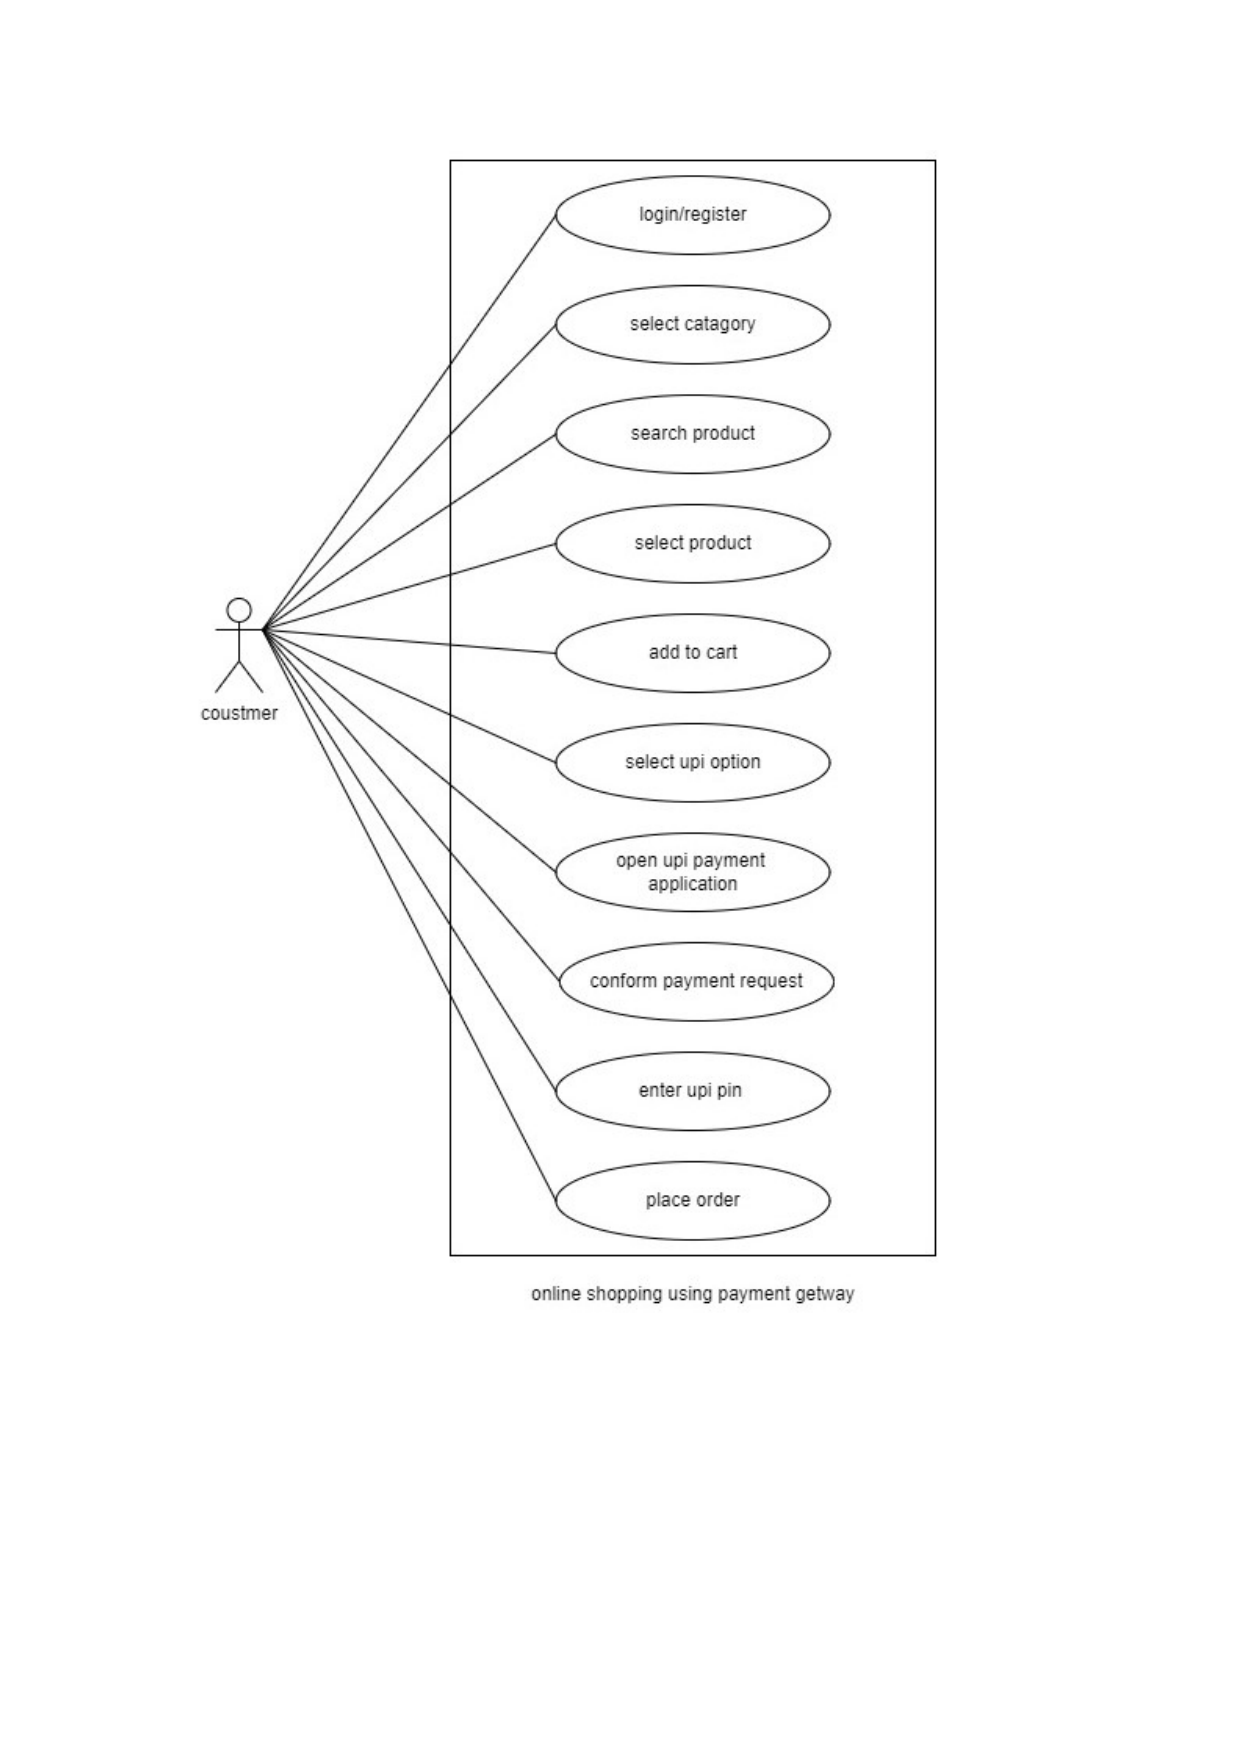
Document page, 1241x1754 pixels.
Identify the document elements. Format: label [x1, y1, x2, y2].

picture [187, 150, 996, 1338]
